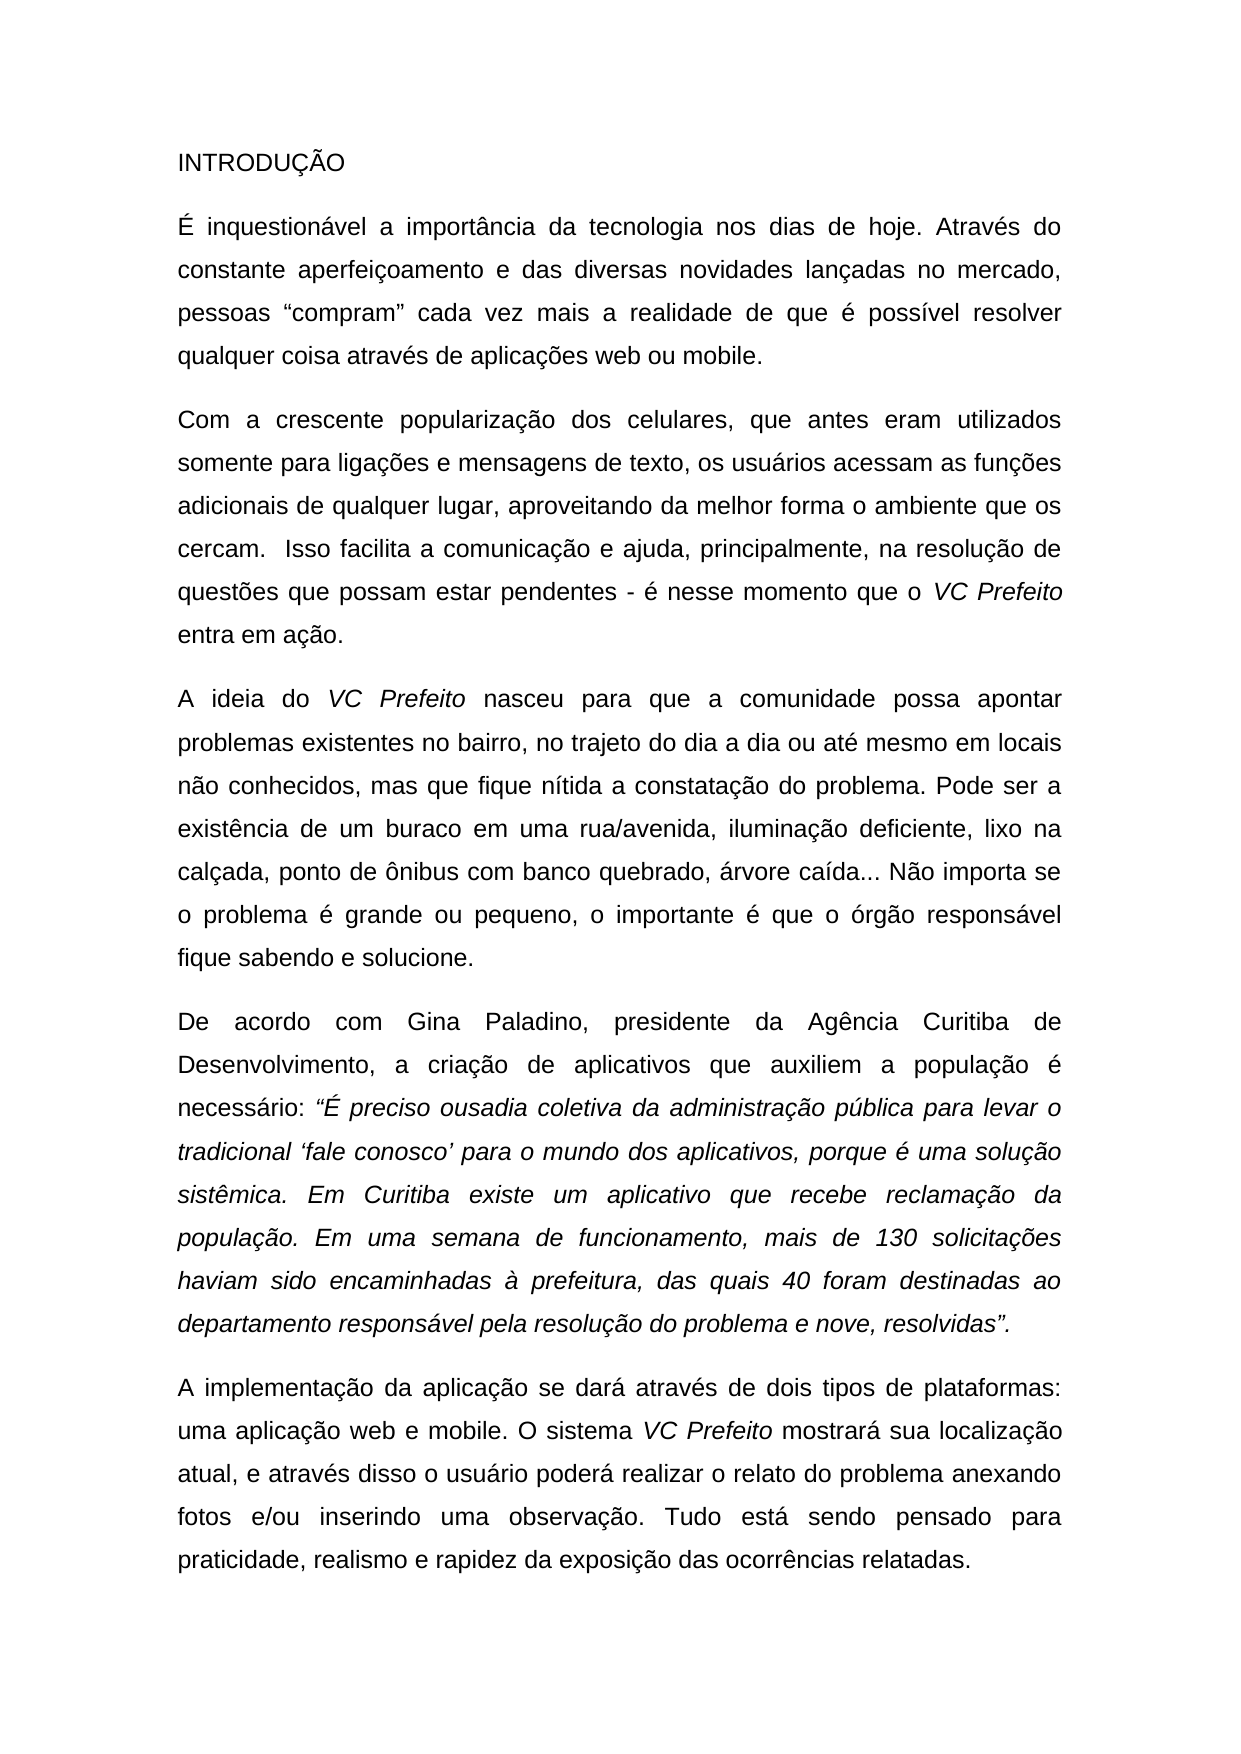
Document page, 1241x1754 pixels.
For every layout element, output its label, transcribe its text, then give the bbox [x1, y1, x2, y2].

text A implementação da aplicação se dará através de dois tipos de plataformas: uma aplicação web e mobile. O sistema VC Prefeito mostrará sua localização atual, e através disso o usuário poderá realizar o relato do problema anexando fotos e/ou inserindo uma observação. Tudo está sendo pensado para praticidade, realismo e rapidez da exposição das ocorrências relatadas. [177, 1373, 1063, 1574]
text INTRODUÇÃO [177, 148, 1063, 176]
text Com a crescente popularização dos celulares, que antes eram utilizados somente para ligações e mensagens de texto, os usuários acessam as funções adicionais de qualquer lugar, aproveitando da melhor forma o ambiente que os cercam. Isso facilita a comunicação e ajuda, principalmente, na resolução de questões que possam estar pendentes - é nesse momento que o VC Prefeito entra em ação. [177, 405, 1063, 649]
text De acordo com Gina Paladino, presidente da Agência Curitiba de Desenvolvimento, a criação de aplicativos que auxiliem a população é necessário: “É preciso ousadia coletiva da administração pública para levar o tradicional ‘fale conosco’ para o mundo dos aplicativos, porque é uma solução sistêmica. Em Curitiba existe um aplicativo que recebe reclamação da população. Em uma semana de funcionamento, mais de 130 solicitações haviam sido encaminhadas à prefeitura, das quais 40 foram destinadas ao departamento responsável pela resolução do problema e nove, resolvidas”. [177, 1007, 1063, 1338]
text A ideia do VC Prefeito nasceu para que a comunidade possa apontar problemas existentes no bairro, no trajeto do dia a dia ou até mesmo em locais não conhecidos, mas que fique nítida a constatação do problema. Pode ser a existência de um buraco em uma rua/avenida, iluminação deficiente, lixo na calçada, ponto de ônibus com banco quebrado, árvore caída... Não importa se o problema é grande ou pequeno, o importante é que o órgão responsável fique sabendo e solucione. [177, 684, 1063, 972]
text É inquestionável a importância da tecnologia nos dias de hoje. Através do constante aperfeiçoamento e das diversas novidades lançadas no mercado, pessoas “compram” cada vez mais a realidade de que é possível resolver qualquer coisa através de aplicações web ou mobile. [177, 212, 1063, 370]
